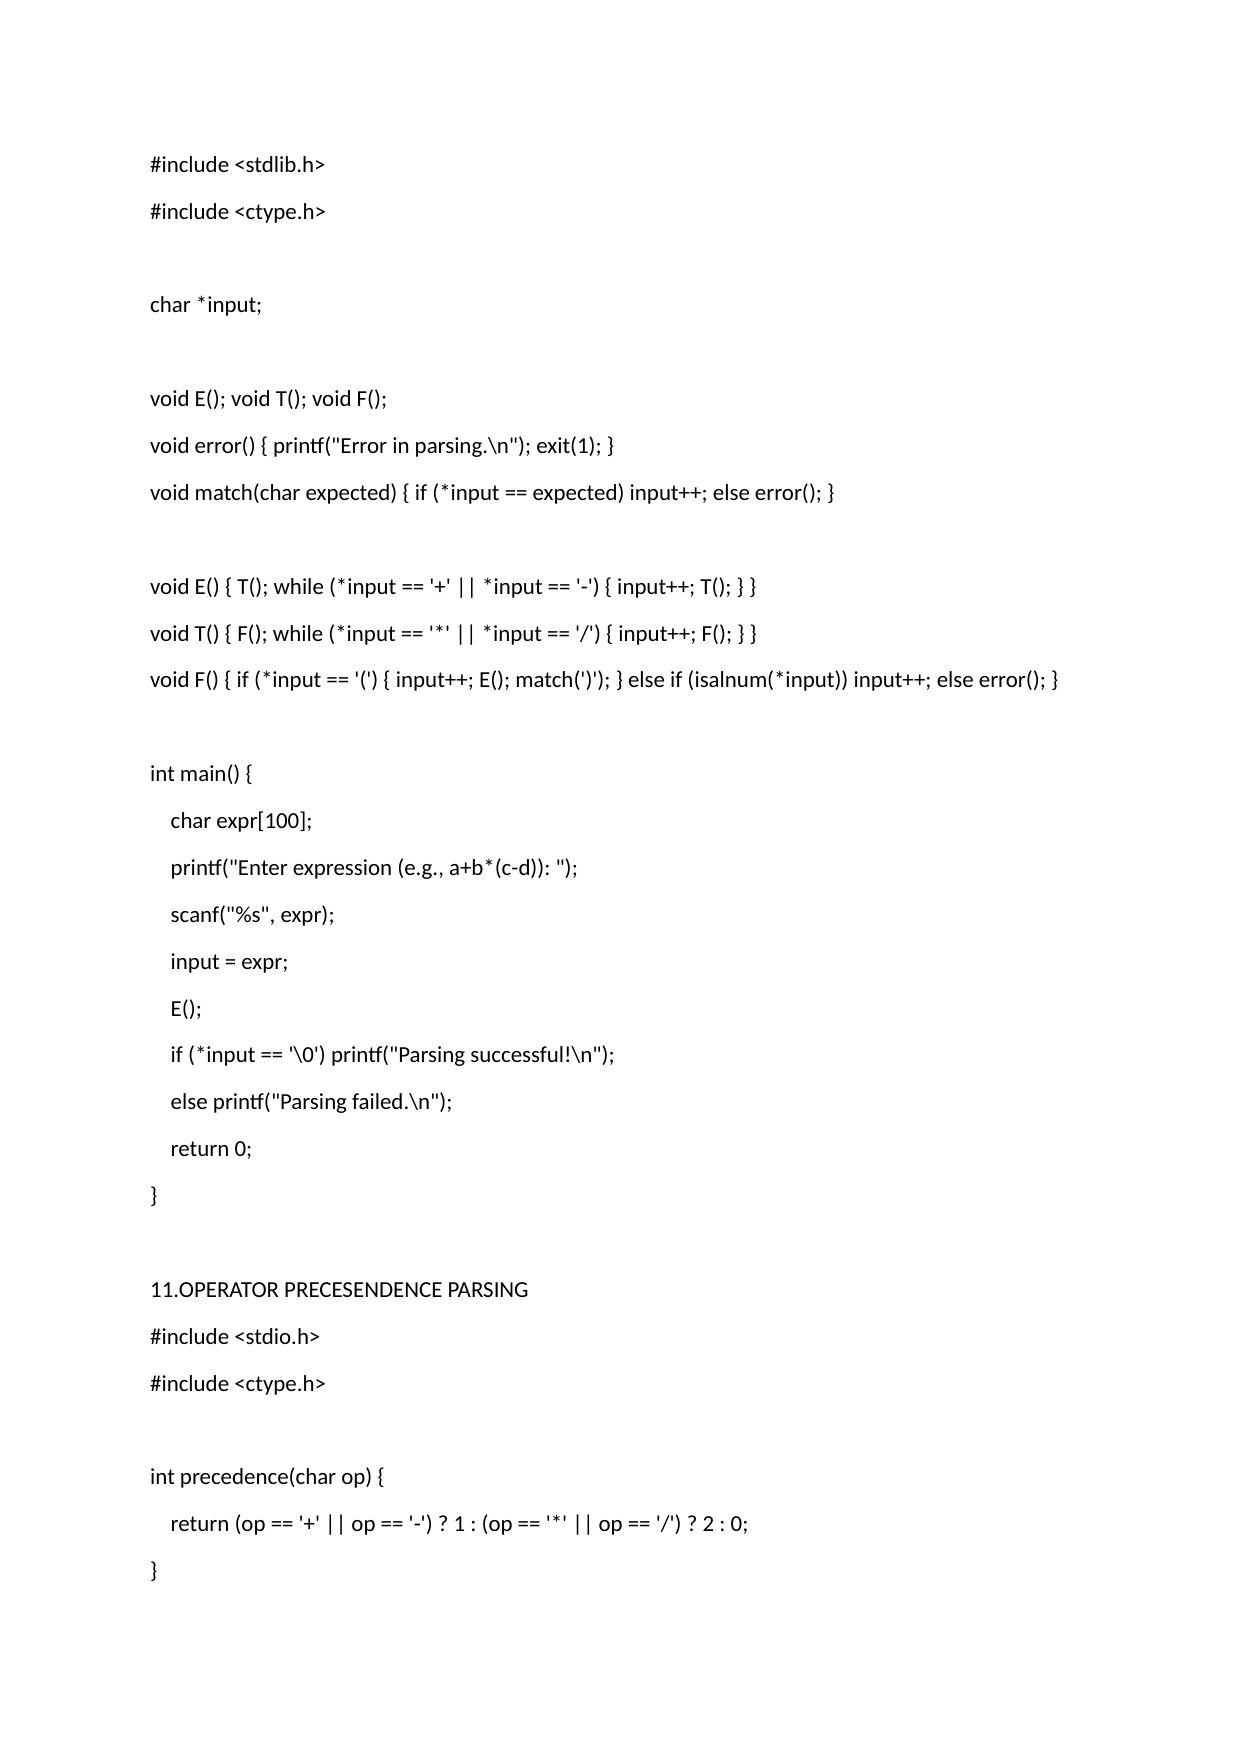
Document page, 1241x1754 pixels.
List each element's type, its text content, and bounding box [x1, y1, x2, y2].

text void T() { F(); while (*input == '*' || *input == '/') { input++; F(); } } [150, 619, 1090, 647]
text char *input; [150, 291, 1090, 319]
text return (op == '+' || op == '-') ? 1 : (op == '*' || op == '/') ? 2 : 0; [150, 1509, 1090, 1537]
text void E() { T(); while (*input == '+' || *input == '-') { input++; T(); } } [150, 572, 1090, 600]
text scanf("%s", expr); [150, 900, 1090, 928]
text #include <stdio.h> [150, 1322, 1090, 1350]
text int precedence(char op) { [150, 1462, 1090, 1491]
text #include <ctype.h> [150, 1369, 1090, 1397]
text void match(char expected) { if (*input == expected) input++; else error(); } [150, 478, 1090, 506]
text void E(); void T(); void F(); [150, 384, 1090, 412]
text if (*input == '\0') printf("Parsing successful!\n"); [150, 1041, 1090, 1069]
text void F() { if (*input == '(') { input++; E(); match(')'); } else if (isalnum(*input)) input++; else error(); } [150, 666, 1090, 694]
text E(); [150, 994, 1090, 1022]
text char expr[100]; [150, 806, 1090, 834]
text else printf("Parsing failed.\n"); [150, 1087, 1090, 1116]
text printf("Enter expression (e.g., a+b*(c-d)): "); [150, 853, 1090, 881]
text #include <ctype.h> [150, 197, 1090, 225]
text #include <stdlib.h> [150, 150, 1090, 178]
text } [150, 1556, 1090, 1584]
text input = expr; [150, 947, 1090, 975]
text } [150, 1181, 1090, 1209]
text int main() { [150, 759, 1090, 787]
text return 0; [150, 1134, 1090, 1162]
text 11.OPERATOR PRECESENDENCE PARSING [150, 1275, 1090, 1303]
text void error() { printf("Error in parsing.\n"); exit(1); } [150, 431, 1090, 459]
